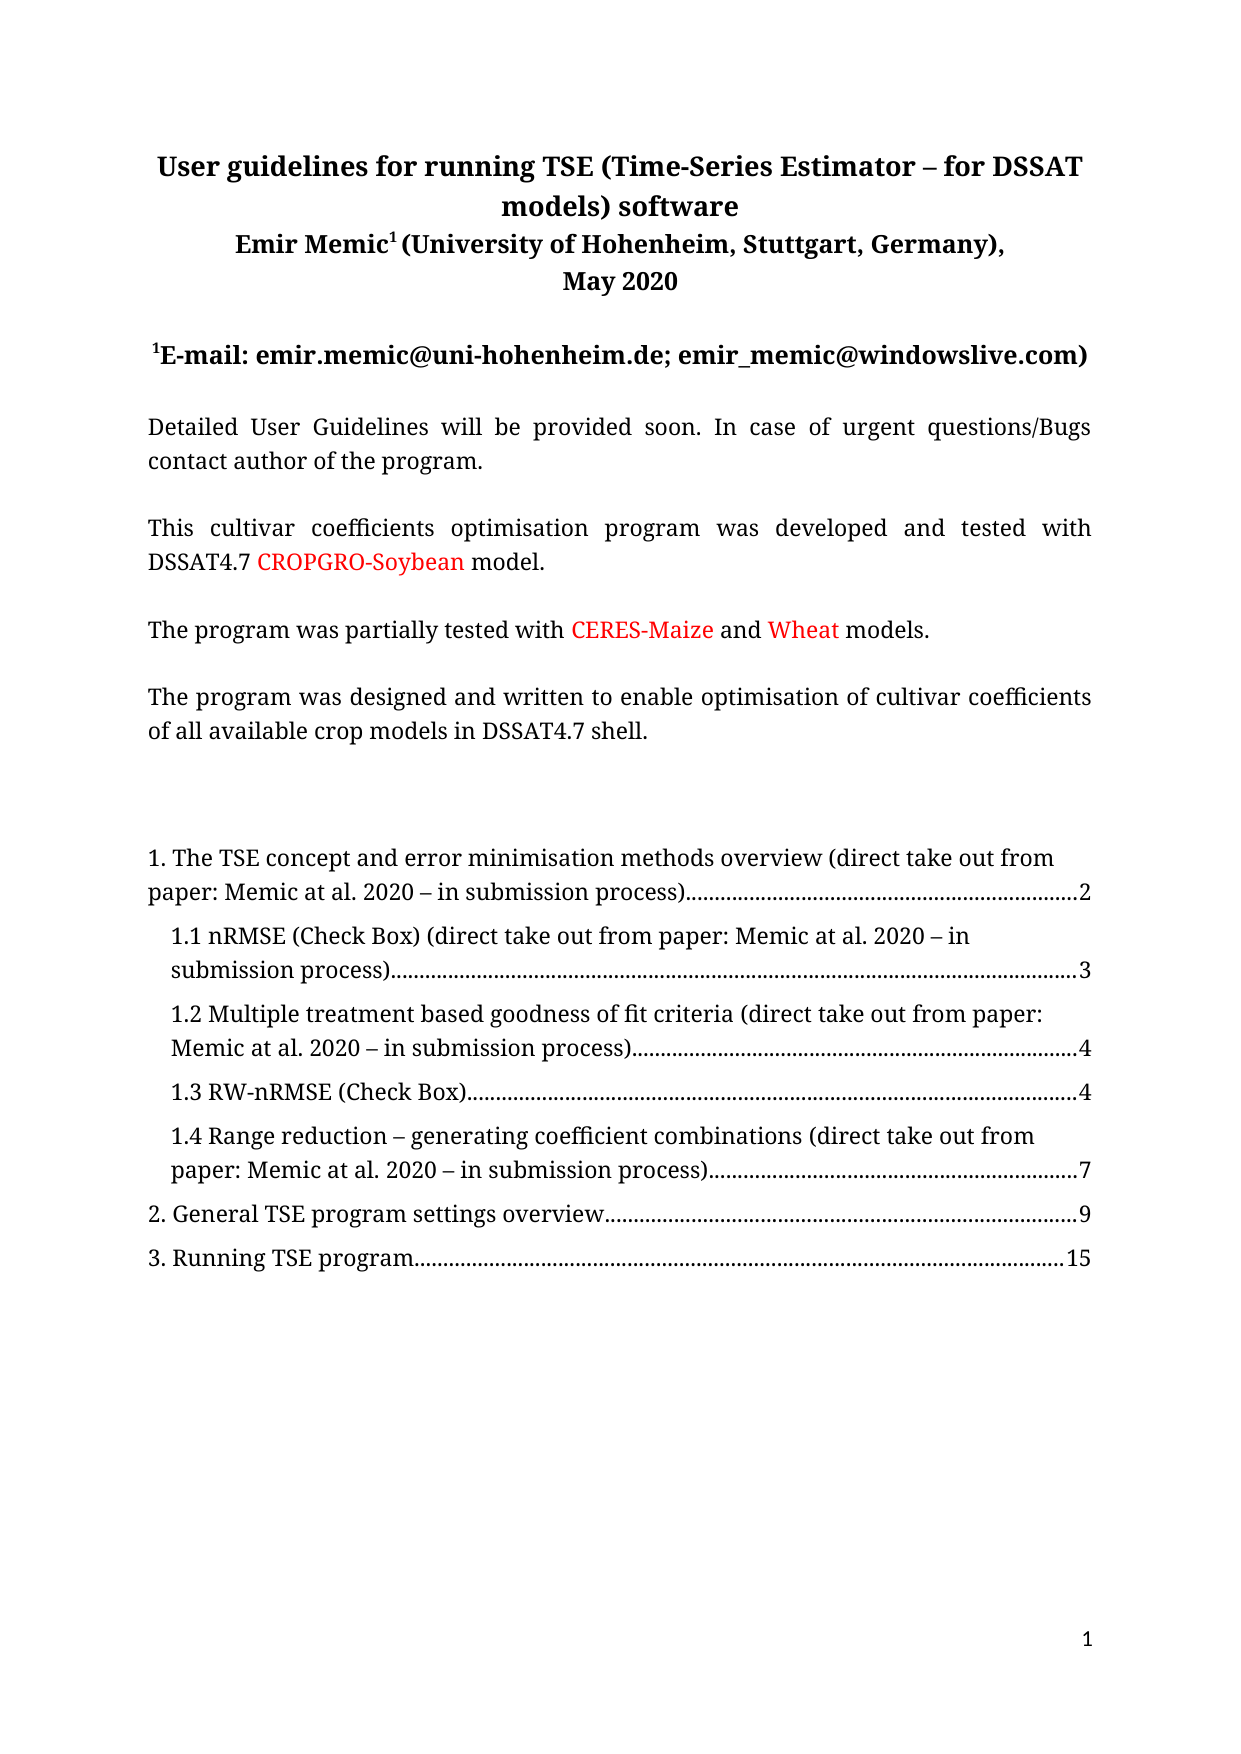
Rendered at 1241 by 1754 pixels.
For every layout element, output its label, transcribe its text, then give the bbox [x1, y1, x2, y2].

text 1.4 Range reduction – generating coefficient combinations (direct take out from paper: Memic at al. 2020 – in submission process) 7 [171, 1120, 1093, 1185]
text The program was partially tested with CERES-Maize and Wheat models. [148, 613, 1093, 645]
text 1.3 RW-nRMSE (Check Box) 4 [171, 1076, 1093, 1107]
text 2. General TSE program settings overview 9 [148, 1198, 1093, 1229]
text 1. The TSE concept and error minimisation methods overview (direct take out from paper: Memic at al. 2020 – in submission process) 2 [148, 842, 1093, 907]
text Detailed User Guidelines will be provided soon. In case of urgent questions/Bugs contact author of the program. [148, 411, 1093, 476]
text This cultivar coefficients optimisation program was developed and tested with DSSAT4.7 CROPGRO-Soybean model. [148, 512, 1093, 577]
text May 2020 [148, 264, 1093, 298]
text 1.2 Multiple treatment based goodness of fit criteria (direct take out from paper: Memic at al. 2020 – in submission process) 4 [171, 998, 1093, 1063]
text User guidelines for running TSE (Time-Series Estimator – for DSSAT models) software [148, 148, 1093, 224]
text The program was designed and written to enable optimisation of cultivar coefficients of all available crop models in DSSAT4.7 shell. [148, 681, 1093, 746]
text 1E-mail: emir.memic@uni-hohenheim.de; emir_memic@windowslive.com) [148, 337, 1093, 372]
text 3. Running TSE program 15 [148, 1242, 1093, 1273]
text Emir Memic1 (University of Hohenheim, Stuttgart, Germany), [148, 227, 1093, 261]
text 1.1 nRMSE (Check Box) (direct take out from paper: Memic at al. 2020 – in submission process) 3 [171, 920, 1093, 985]
